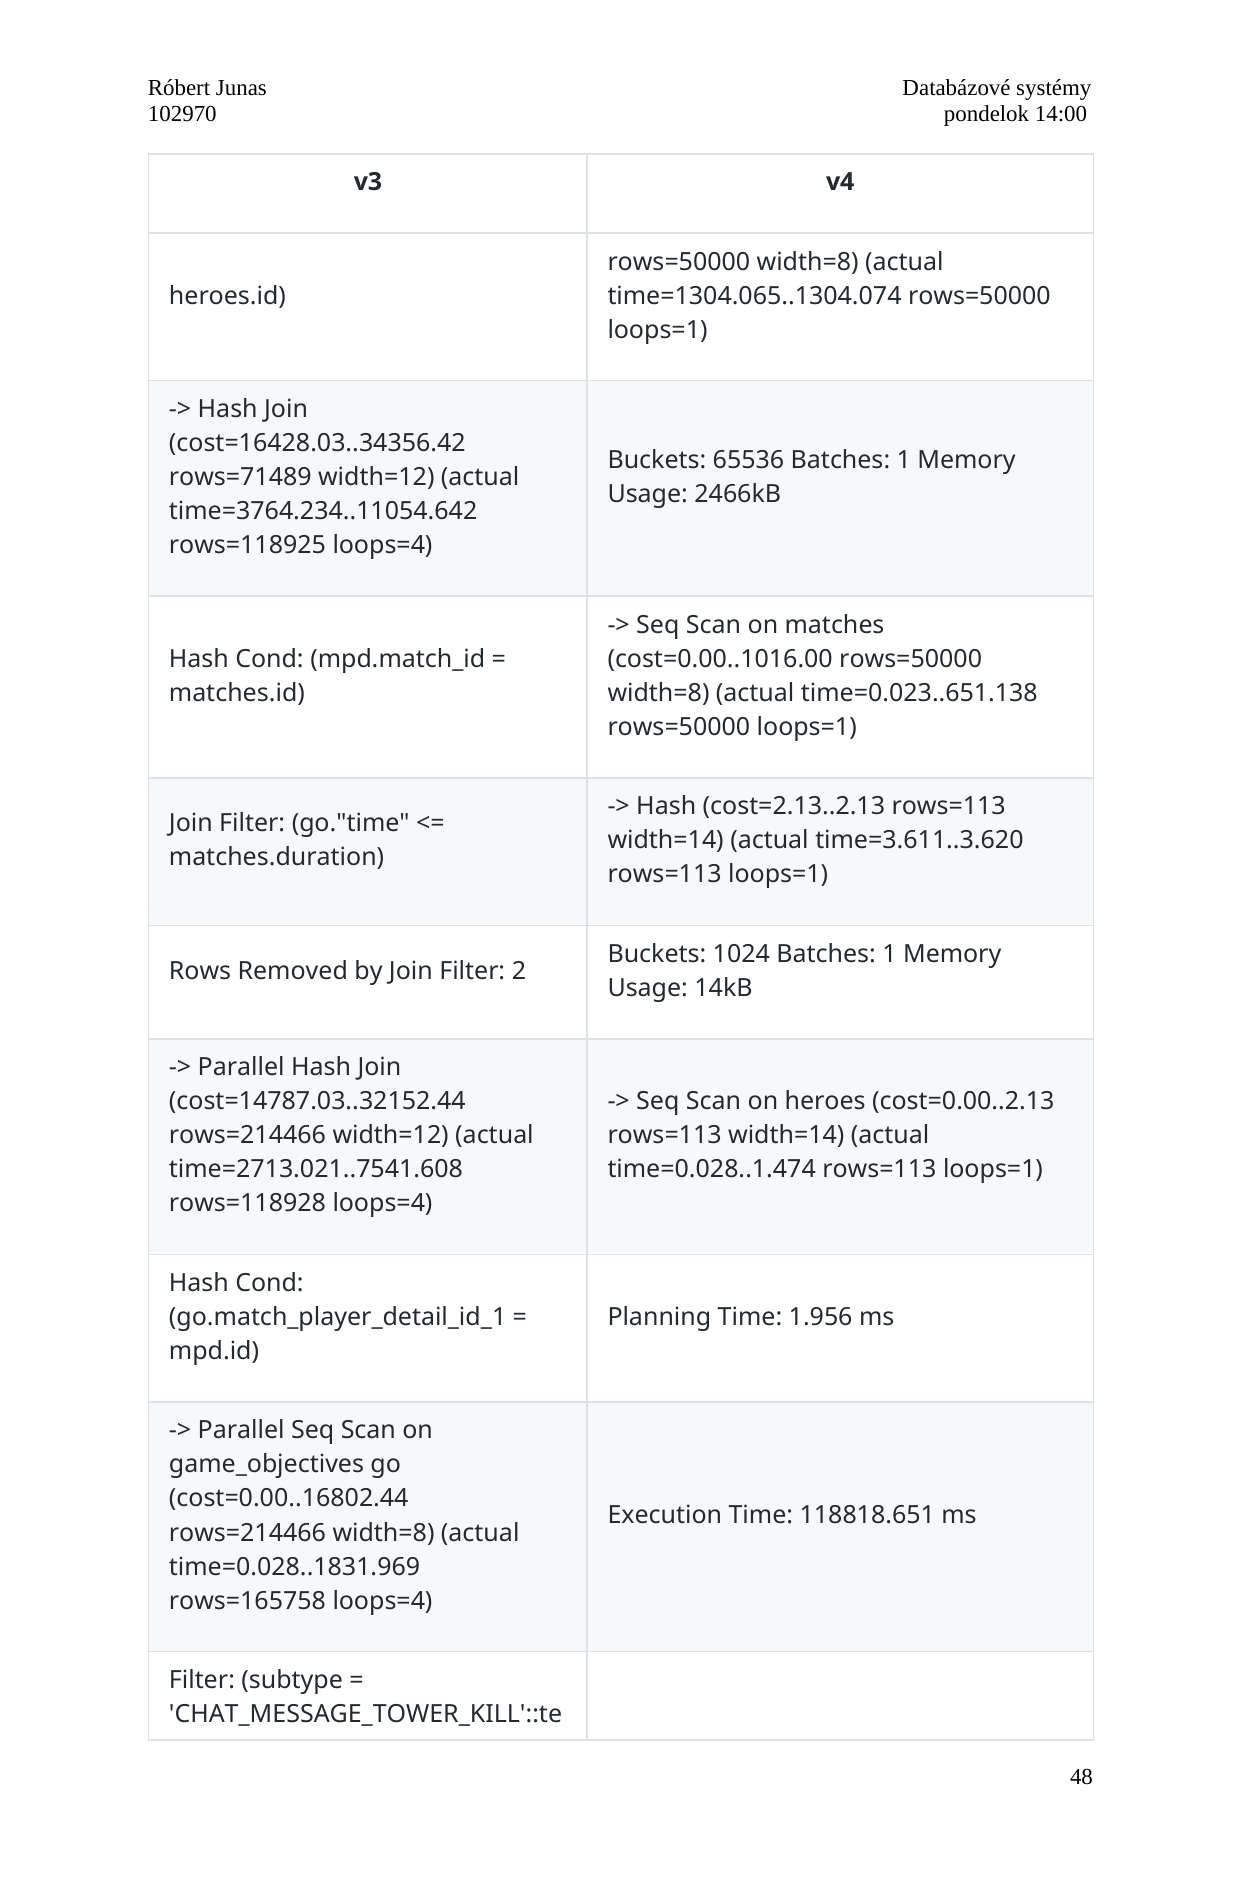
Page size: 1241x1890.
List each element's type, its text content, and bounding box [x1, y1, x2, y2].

table_cell -> Seq Scan on heroes (cost=0.00..2.13 rows=113 width=14) (actual time=0.028..1.474 rows=113 loops=1) [588, 1040, 1093, 1253]
table_cell -> Parallel Seq Scan on game_objectives go (cost=0.00..16802.44 rows=214466 width=8) (actual time=0.028..1831.969 rows=165758 loops=4) [149, 1403, 586, 1651]
table_cell Execution Time: 118818.651 ms [588, 1403, 1093, 1651]
table_cell Buckets: 1024 Batches: 1 Memory Usage: 14kB [588, 926, 1093, 1038]
table_cell -> Parallel Hash Join (cost=14787.03..32152.44 rows=214466 width=12) (actual time=2713.021..7541.608 rows=118928 loops=4) [149, 1040, 586, 1253]
table_cell Hash Cond: (go.match_player_detail_id_1 = mpd.id) [149, 1255, 586, 1401]
table_cell Join Filter: (go."time" <= matches.duration) [149, 779, 586, 924]
table_cell -> Seq Scan on matches (cost=0.00..1016.00 rows=50000 width=8) (actual time=0.023..651.138 rows=50000 loops=1) [588, 597, 1093, 777]
table_cell Buckets: 65536 Batches: 1 Memory Usage: 2466kB [588, 381, 1093, 595]
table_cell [588, 234, 1093, 380]
table_cell Rows Removed by Join Filter: 2 [149, 926, 586, 1038]
table_cell Hash Cond: (mpd.match_id = matches.id) [149, 597, 586, 777]
table_cell -> Hash Join (cost=16428.03..34356.42 rows=71489 width=12) (actual time=3764.234..11054.642 rows=118925 loops=4) [149, 381, 586, 595]
table_cell [588, 1652, 1093, 1739]
table_header v4 [588, 155, 1093, 232]
table_cell -> Hash (cost=2.13..2.13 rows=113 width=14) (actual time=3.611..3.620 rows=113 loops=1) [588, 779, 1093, 924]
table_header v3 [149, 155, 586, 232]
table_cell Hash Cond: (mpd.hero_id = heroes.id) [149, 234, 586, 380]
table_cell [149, 1652, 586, 1739]
table_cell Planning Time: 1.956 ms [588, 1255, 1093, 1401]
